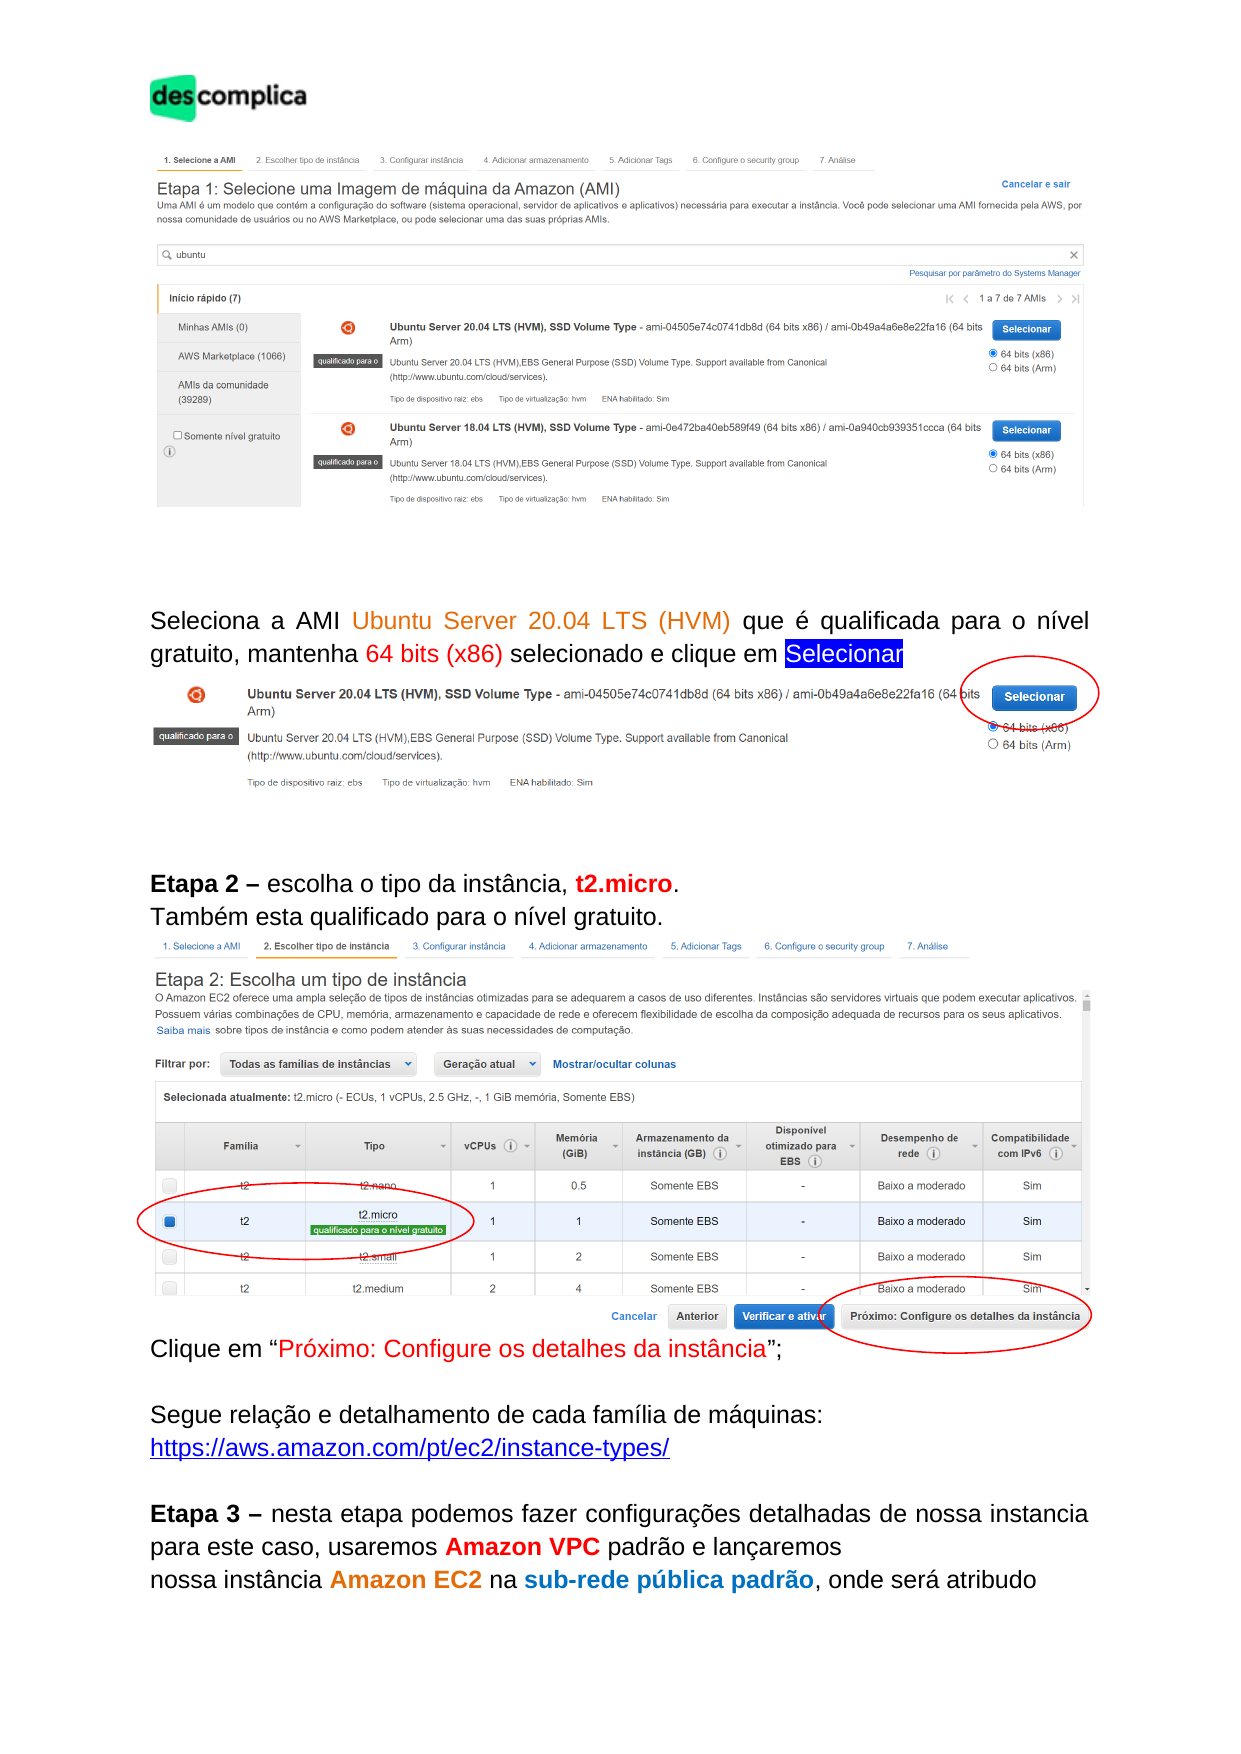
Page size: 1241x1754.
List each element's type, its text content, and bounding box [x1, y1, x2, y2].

text Clique em “Próximo: Configure os detalhes da instância”; [150, 1334, 1090, 1362]
picture [150, 1184, 472, 1258]
picture [962, 672, 1091, 729]
picture [150, 150, 1091, 507]
text Etapa 3 – nesta etapa podemos fazer configurações detalhadas de nossa instancia para este caso, usaremos Amazon VPC padrão e lançaremos [150, 1499, 1090, 1561]
text Segue relação e detalhamento de cada família de máquinas: https://aws.amazon.com/pt/ec2/instance-types/ [150, 1400, 1090, 1462]
text nossa instância Amazon EC2 na sub-rede pública padrão, onde será atribudo [150, 1565, 1090, 1594]
picture [150, 935, 1091, 1330]
picture [1084, 1322, 1091, 1330]
picture [820, 1278, 1090, 1330]
text Seleciona a AMI Ubuntu Server 20.04 LTS (HVM) que é qualificada para o nível gratuito, mantenha 64 bits (x86) selecionado e clique em Selecionar [150, 606, 1090, 668]
picture [150, 75, 307, 122]
picture [150, 672, 1091, 799]
text Etapa 2 – escolha o tipo da instância, t2.micro. [150, 869, 1090, 898]
text Também esta qualificado para o nível gratuito. [150, 902, 1090, 931]
